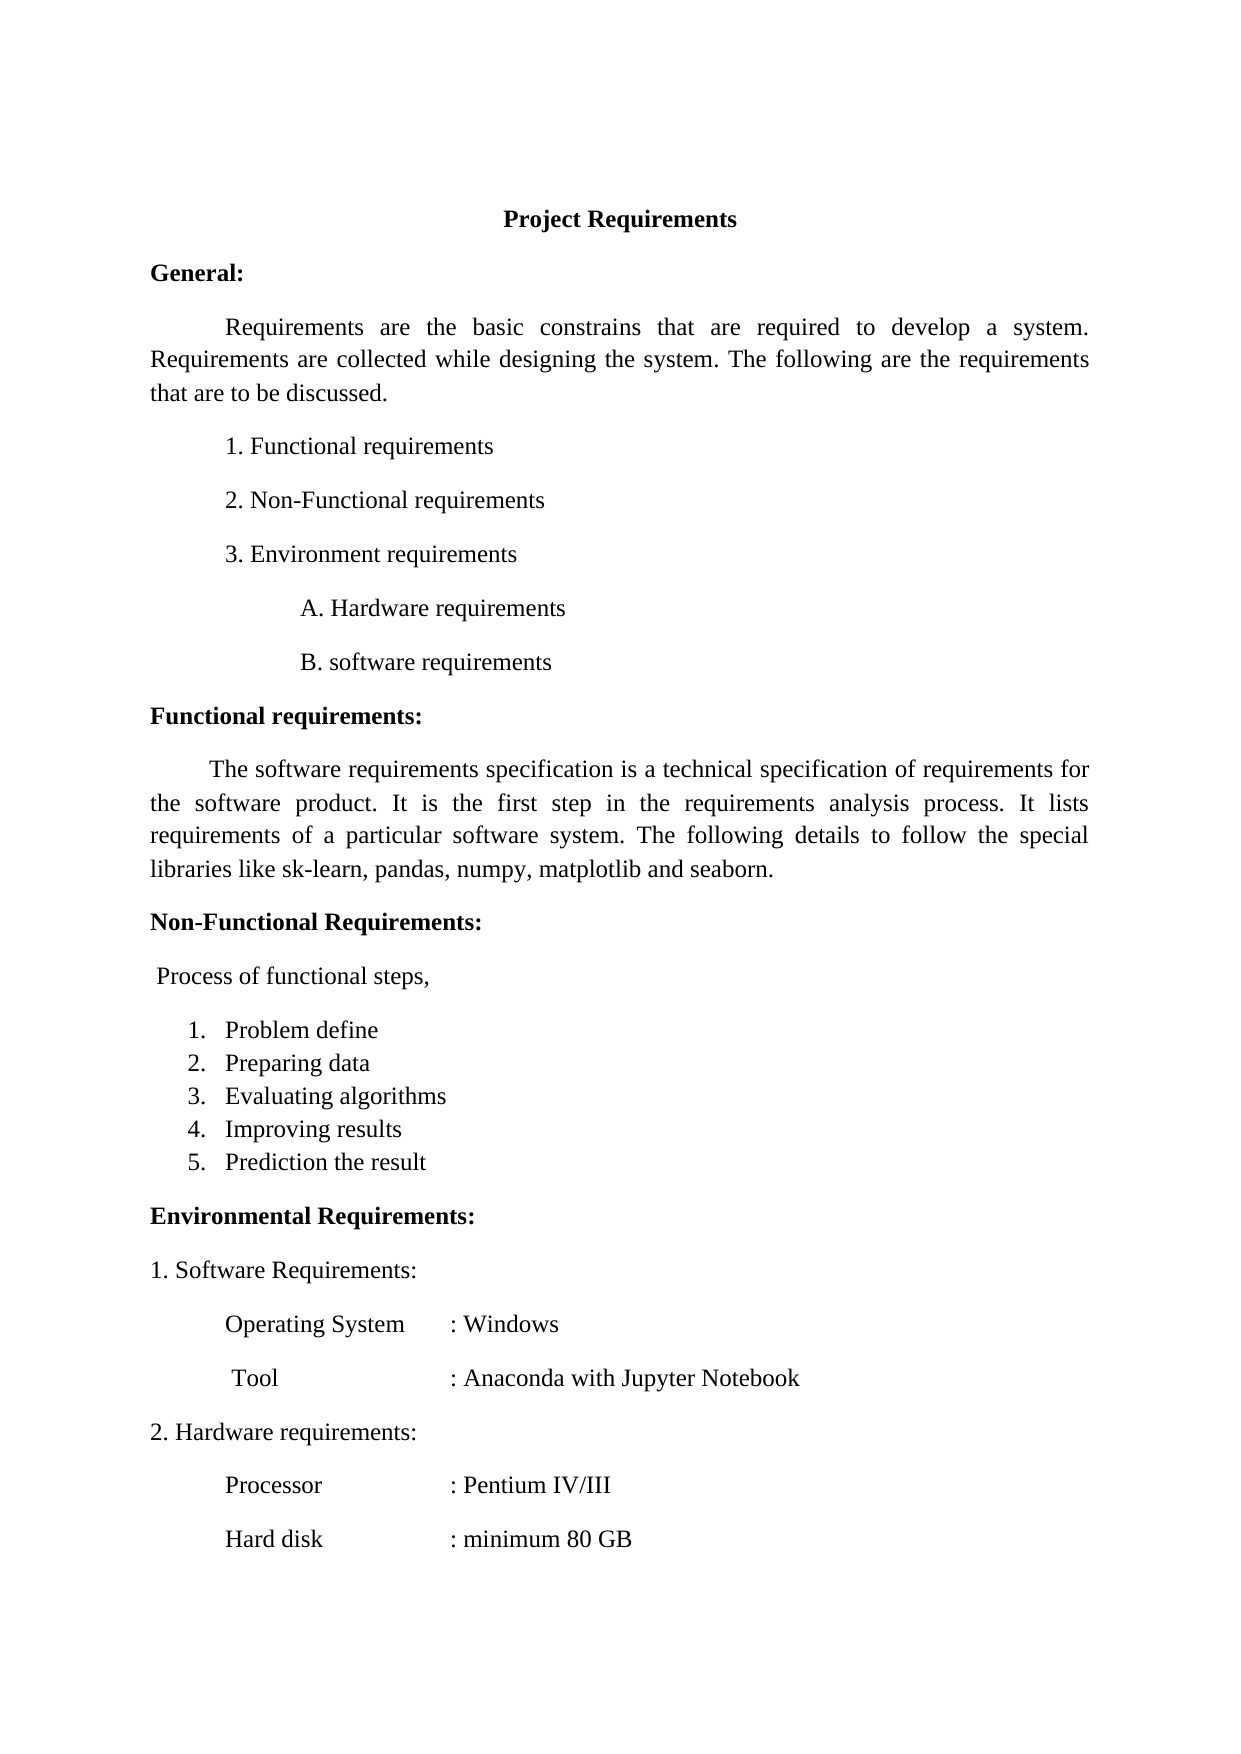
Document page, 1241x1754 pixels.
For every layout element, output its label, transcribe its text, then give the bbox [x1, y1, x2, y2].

list Problem define [187, 1015, 1090, 1044]
text Operating System : Windows [225, 1309, 1090, 1338]
text Tool : Anaconda with Jupyter Notebook [225, 1363, 1090, 1391]
text 1. Software Requirements: [150, 1255, 1090, 1284]
text B. software requirements [300, 647, 1090, 676]
text 2. Hardware requirements: [150, 1417, 1090, 1445]
list Improving results [187, 1114, 1090, 1143]
text Functional requirements: [150, 701, 1090, 729]
text 3. Environment requirements [225, 539, 1090, 568]
text Non-Functional Requirements: [150, 907, 1090, 936]
text Environmental Requirements: [150, 1201, 1090, 1230]
list Preparing data [187, 1048, 1090, 1077]
text 1. Functional requirements [225, 431, 1090, 460]
text General: [150, 258, 1090, 286]
text Hard disk : minimum 80 GB [225, 1524, 1090, 1553]
text Requirements are the basic constrains that are required to develop a system. Requirements are collected while designing the system. The following are the requirements that are to be discussed. [150, 312, 1090, 406]
text Project Requirements [150, 204, 1090, 233]
text Process of functional steps, [150, 961, 1090, 990]
text Processor : Pentium IV/III [225, 1470, 1090, 1499]
text 2. Non-Functional requirements [225, 485, 1090, 514]
list Prediction the result [187, 1147, 1090, 1176]
text A. Hardware requirements [300, 593, 1090, 622]
list Evaluating algorithms [187, 1081, 1090, 1110]
text The software requirements specification is a technical specification of requirements for the software product. It is the first step in the requirements analysis process. It lists requirements of a particular software system. The following details to follow the special libraries like sk-learn, pandas, numpy, matplotlib and seaborn. [150, 754, 1090, 882]
